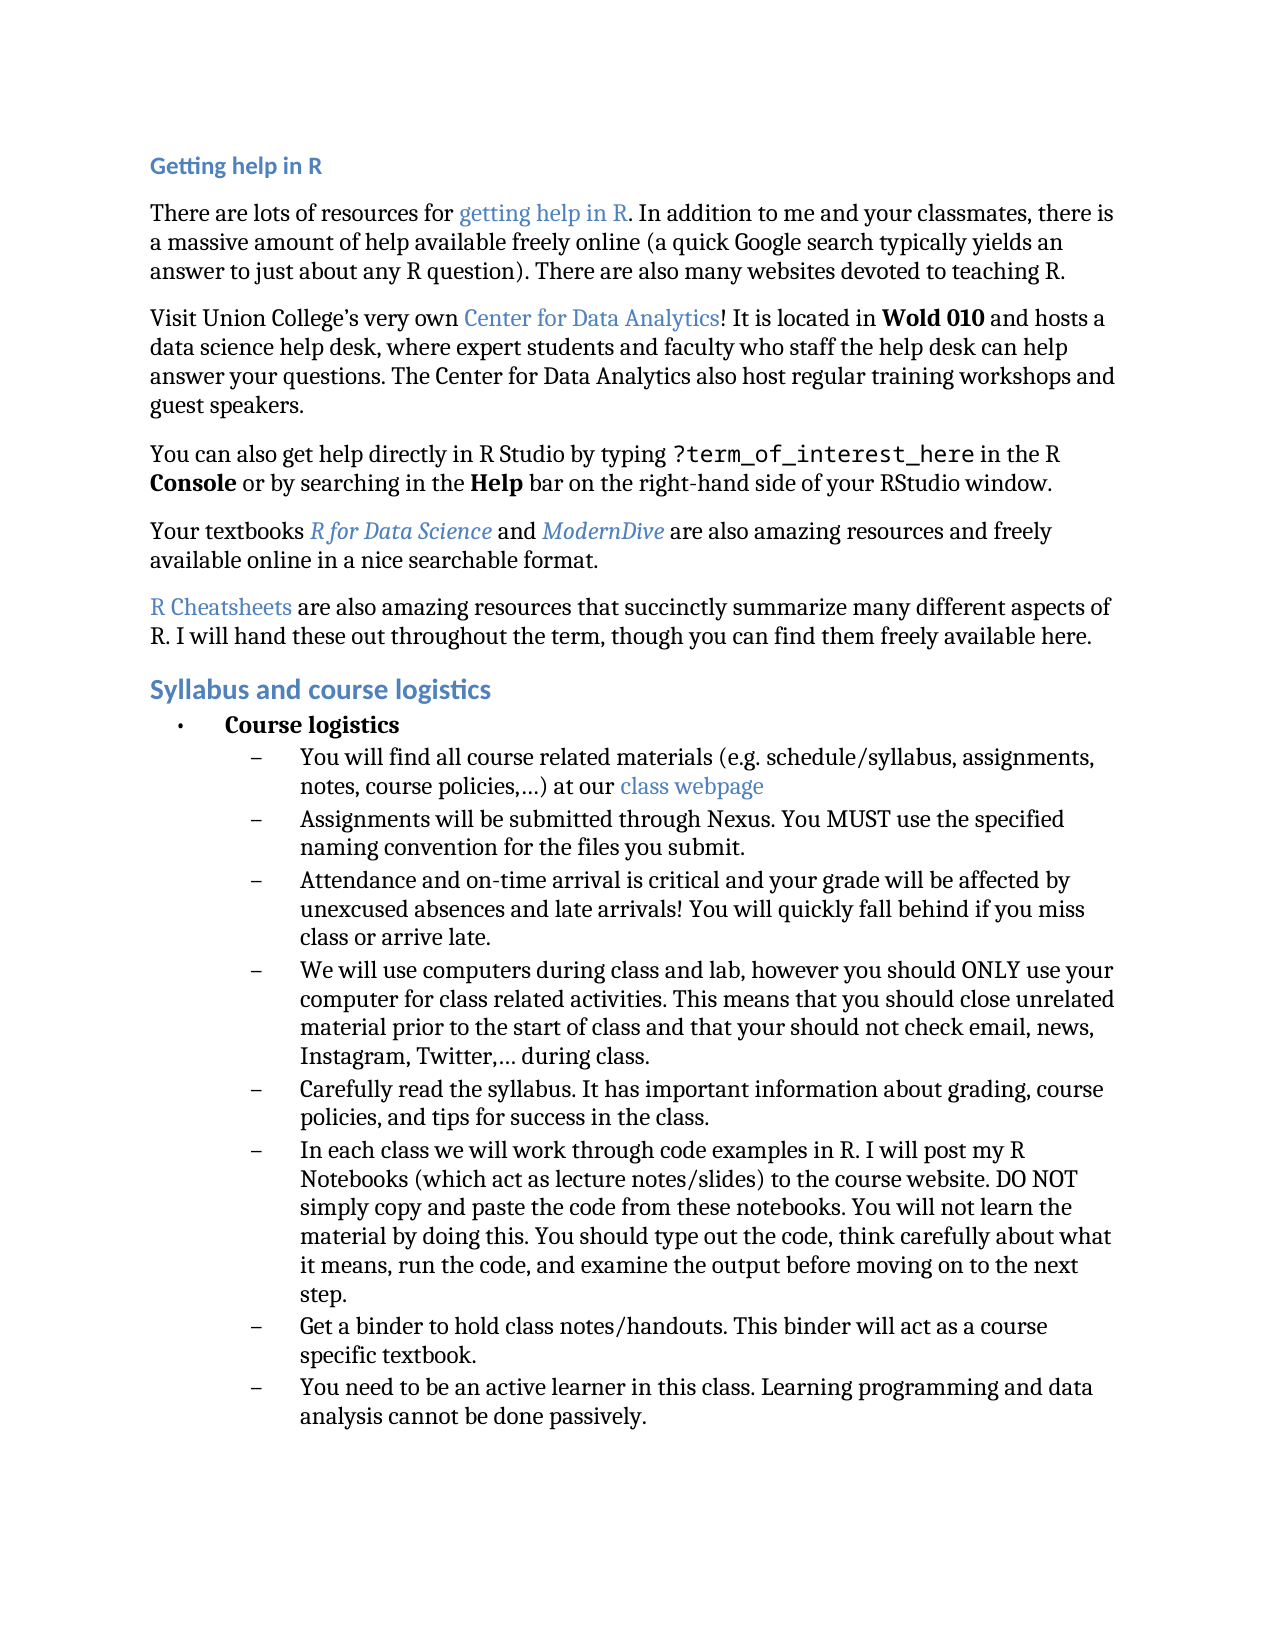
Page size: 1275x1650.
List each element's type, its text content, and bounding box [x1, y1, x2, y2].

text R Cheatsheets are also amazing resources that succinctly summarize many different aspects of R. I will hand these out throughout the term, though you can find them freely available here. [150, 593, 1125, 651]
subtitle Syllabus and course logistics [150, 671, 1125, 707]
list In each class we will work through code examples in R. I will post my R Notebooks (which act as lecture notes/slides) to the course website. DO NOT simply copy and paste the code from these notebooks. You will not learn the material by doing this. You should type out the code, think carefully about what it means, run the code, and examine the output before moving on to the next step. [250, 1136, 1125, 1308]
text Your textbooks R for Data Science and ModernDive are also amazing resources and freely available online in a nice searchable format. [150, 517, 1125, 574]
subtitle Getting help in R [150, 150, 1125, 181]
text There are lots of resources for getting help in R. In addition to me and your classmates, there is a massive amount of help available freely online (a quick Google search typically yields an answer to just about any R question). There are also many websites devoted to teaching R. [150, 199, 1125, 286]
list Attendance and on-time arrival is critical and your grade will be affected by unexcused absences and late arrivals! You will quickly fall behind if you miss class or arrive late. [250, 866, 1125, 952]
list We will use computers during class and lab, however you should ONLY use your computer for class related activities. This means that you should close unrelated material prior to the start of class and that your should not check email, news, Instagram, Twitter,… during class. [250, 956, 1125, 1071]
list Carefully read the syllabus. It has important information about grading, course policies, and tips for success in the class. [250, 1074, 1125, 1132]
list Get a binder to hold class notes/handouts. This binder will act as a course specific textbook. [250, 1312, 1125, 1369]
text Visit Union College’s very own Center for Data Analytics! It is located in Wold 010 and hosts a data science help desk, where expert students and faculty who staff the help desk can help answer your questions. The Center for Data Analytics also host regular training workshops and guest speakers. [150, 304, 1125, 419]
list You will find all course related materials (e.g. schedule/syllabus, assignments, notes, course policies,…) at our class webpage [250, 743, 1125, 801]
list Course logistics [175, 711, 1125, 739]
list Assignments will be submitted through Nexus. You MUST use the specified naming convention for the files you submit. [250, 804, 1125, 862]
list You need to be an active learner in this class. Learning programming and data analysis cannot be done passively. [250, 1373, 1125, 1459]
text You can also get help directly in R Studio by typing ?term_of_interest_here in the R Console or by searching in the Help bar on the right-hand side of your RStudio window. [150, 438, 1125, 498]
